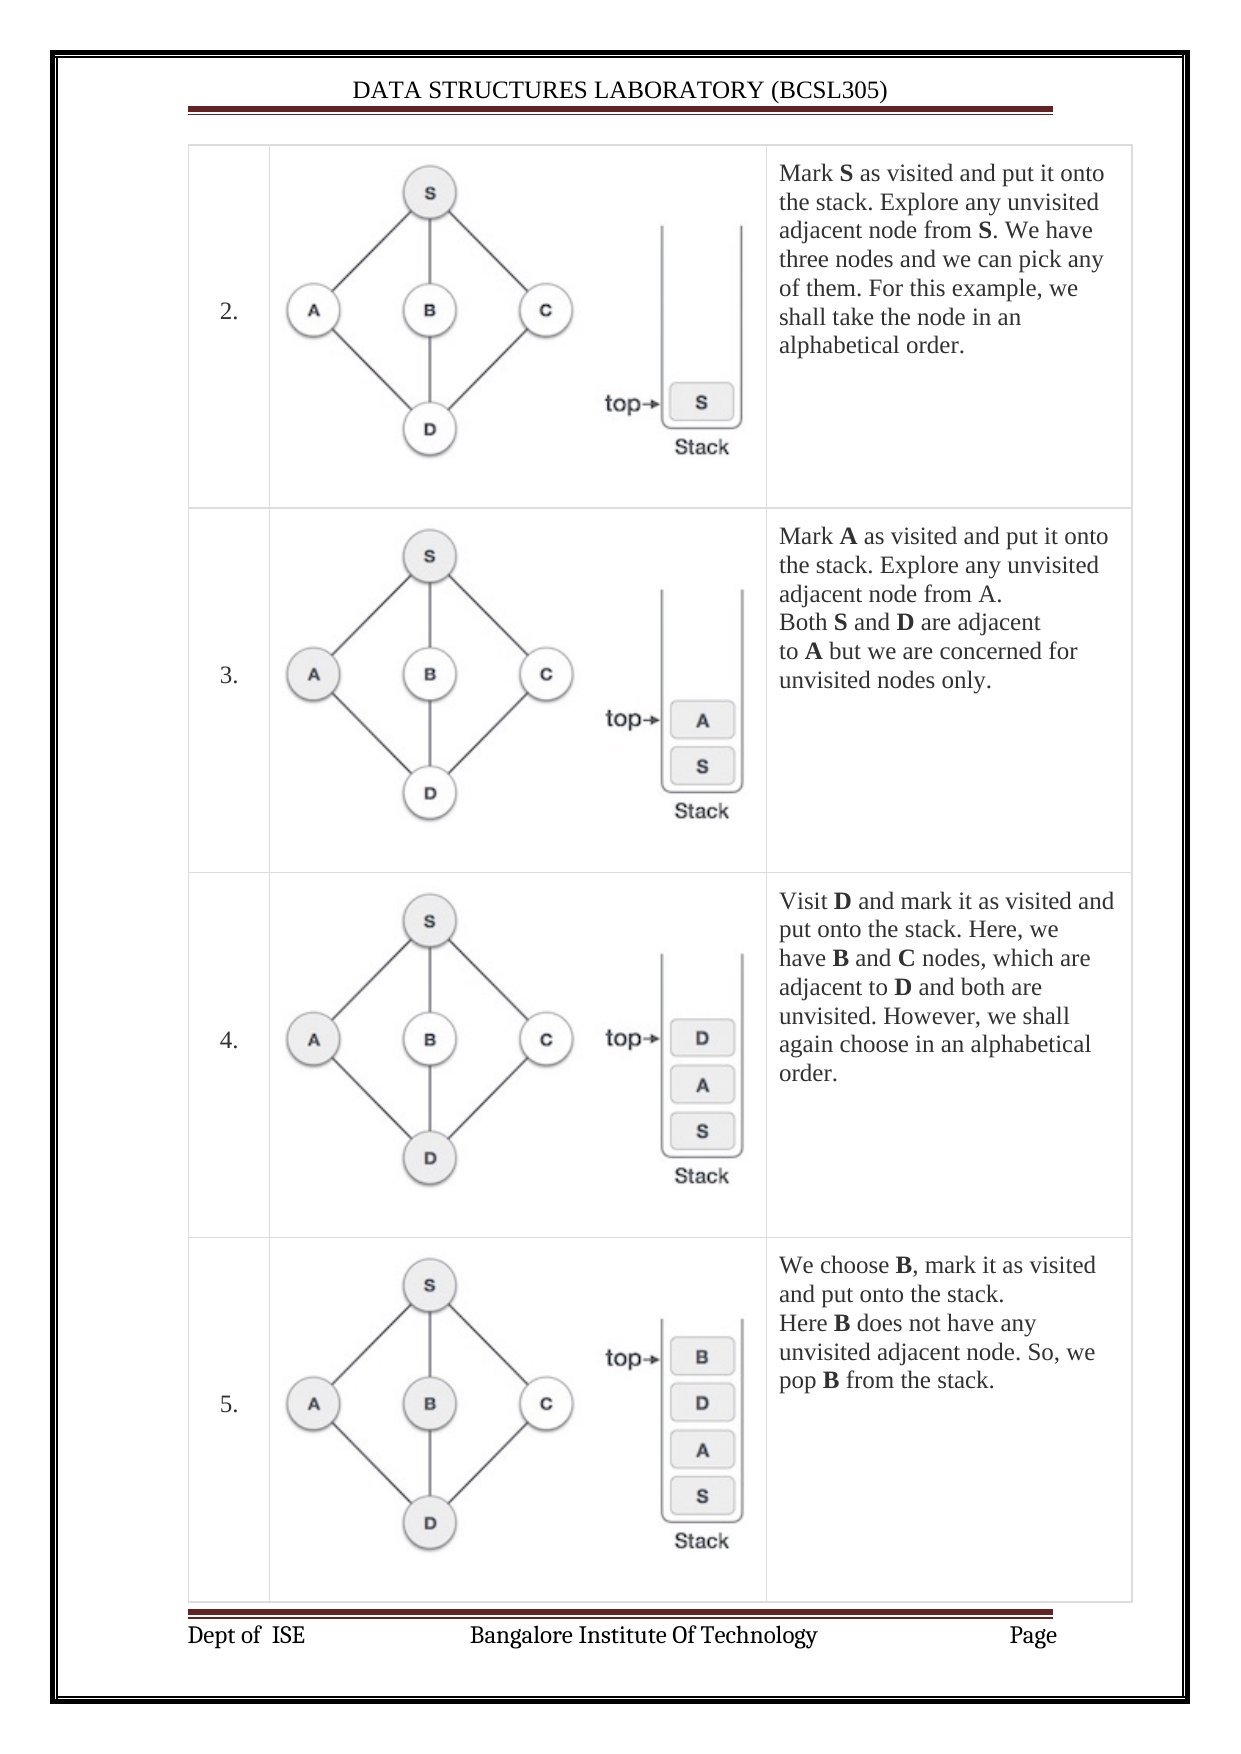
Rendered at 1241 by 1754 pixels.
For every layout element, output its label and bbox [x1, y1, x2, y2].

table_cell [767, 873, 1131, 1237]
picture [282, 885, 752, 1193]
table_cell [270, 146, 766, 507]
picture [282, 521, 752, 828]
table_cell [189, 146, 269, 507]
picture [282, 158, 752, 464]
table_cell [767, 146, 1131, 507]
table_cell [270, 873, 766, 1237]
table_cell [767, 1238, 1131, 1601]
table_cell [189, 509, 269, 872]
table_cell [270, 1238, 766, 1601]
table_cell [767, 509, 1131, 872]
picture [282, 1250, 752, 1558]
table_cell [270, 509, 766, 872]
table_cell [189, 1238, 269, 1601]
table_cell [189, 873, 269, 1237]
